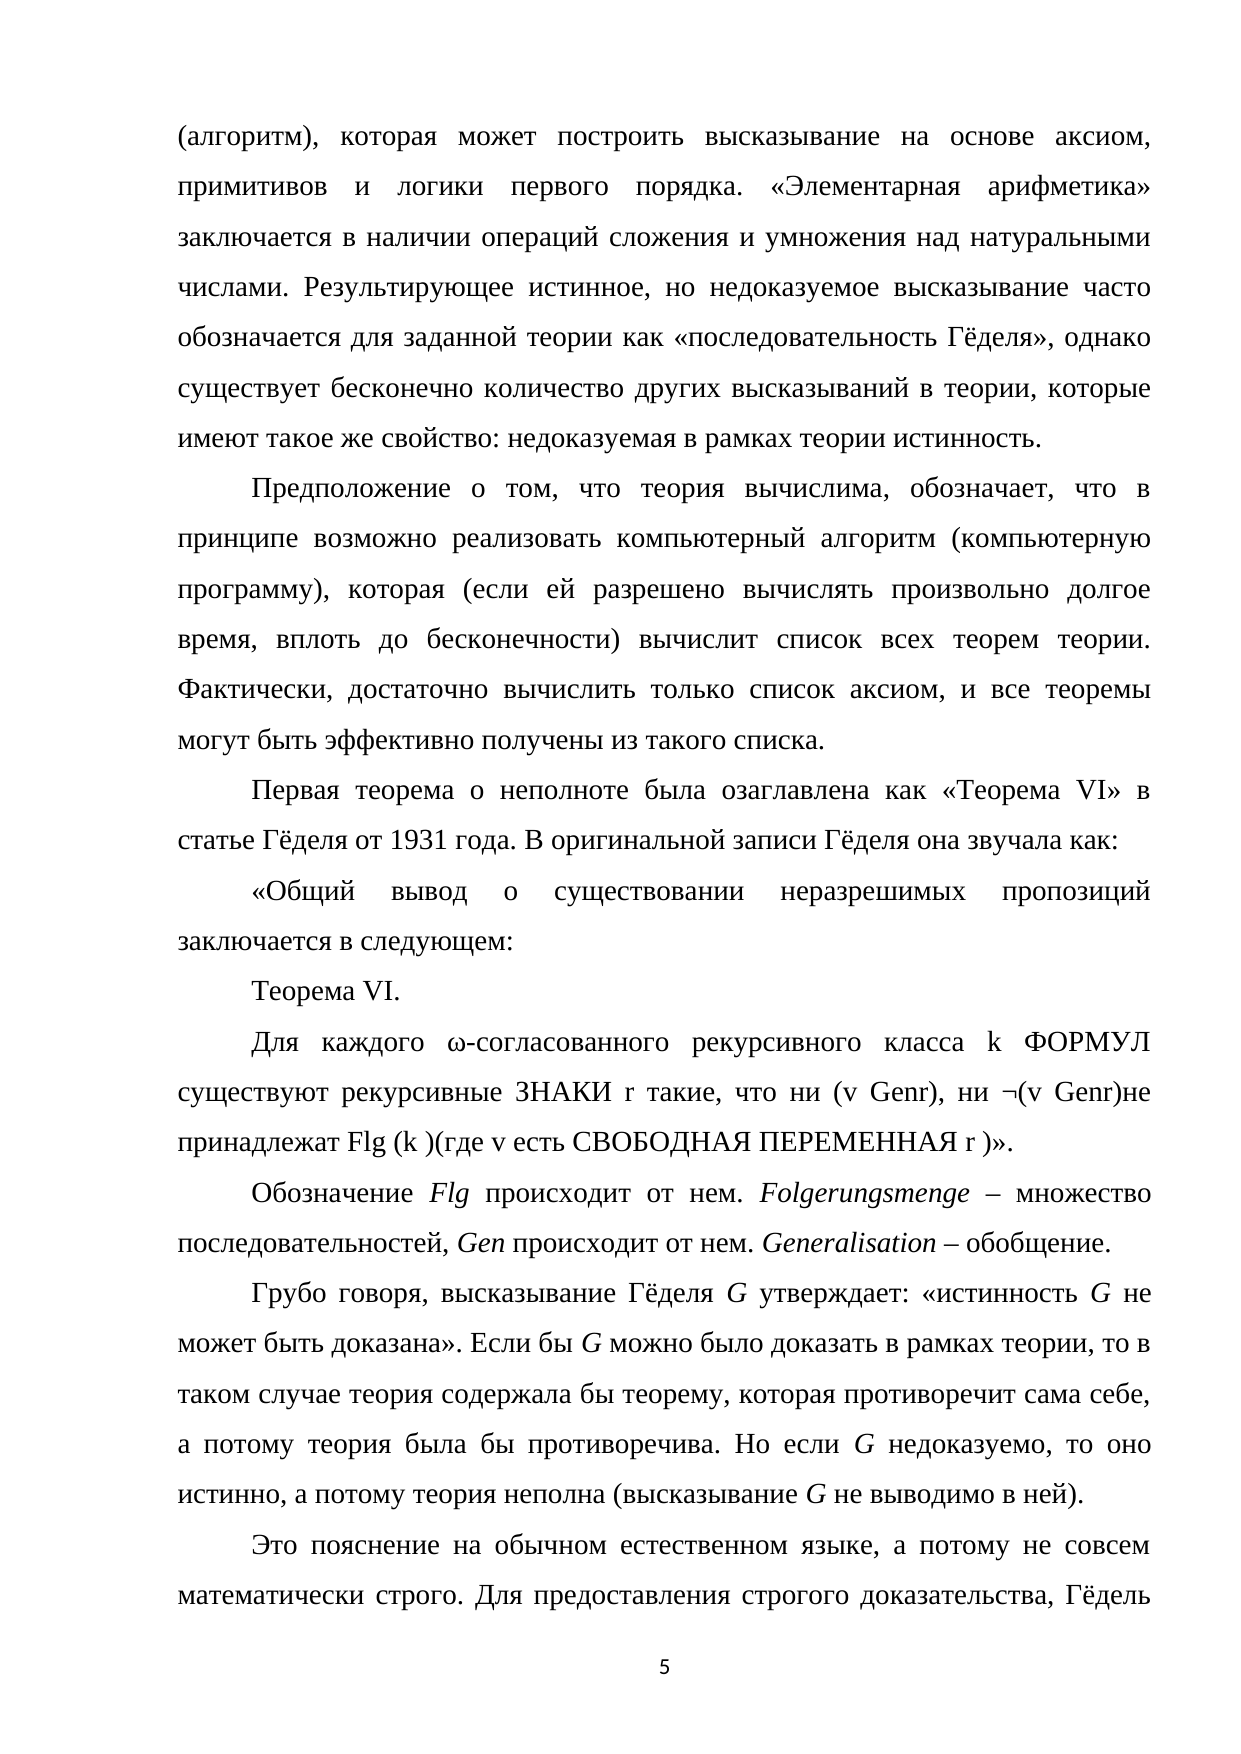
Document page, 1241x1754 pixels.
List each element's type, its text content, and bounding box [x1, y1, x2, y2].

text Первая теорема о неполноте была озаглавлена как «Теорема VI» в статье Гёделя от 1931 года. В оригинальной записи Гёделя она звучала как: [177, 772, 1152, 856]
text Для каждого ω-согласованного рекурсивного класса k ФОРМУЛ существуют рекурсивные ЗНАКИ r такие, что ни (v Genr), ни ¬(v Genr)не принадлежат Flg (k )(где v есть СВОБОДНАЯ ПЕРЕМЕННАЯ r )». [177, 1024, 1152, 1158]
text Теорема VI. [177, 973, 1152, 1007]
text «Общий вывод о существовании неразрешимых пропозиций заключается в следующем: [177, 873, 1152, 957]
text Обозначение Flg происходит от нем. Folgerungsmenge – множество последовательностей, Gen происходит от нем. Generalisation – обобщение. [177, 1175, 1152, 1258]
text Предположение о том, что теория вычислима, обозначает, что в принципе возможно реализовать компьютерный алгоритм (компьютерную программу), которая (если ей разрешено вычислять произвольно долгое время, вплоть до бесконечности) вычислит список всех теорем теории. Фактически, достаточно вычислить только список аксиом, и все теоремы могут быть эффективно получены из такого списка. [177, 470, 1152, 755]
text Грубо говоря, высказывание Гёделя G утверждает: «истинность G не может быть доказана». Если бы G можно было доказать в рамках теории, то в таком случае теория содержала бы теорему, которая противоречит сама себе, а потому теория была бы противоречива. Но если G недоказуемо, то оно истинно, а потому теория неполна (высказывание G не выводимо в ней). [177, 1275, 1152, 1510]
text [177, 118, 1152, 453]
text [177, 1527, 1152, 1611]
